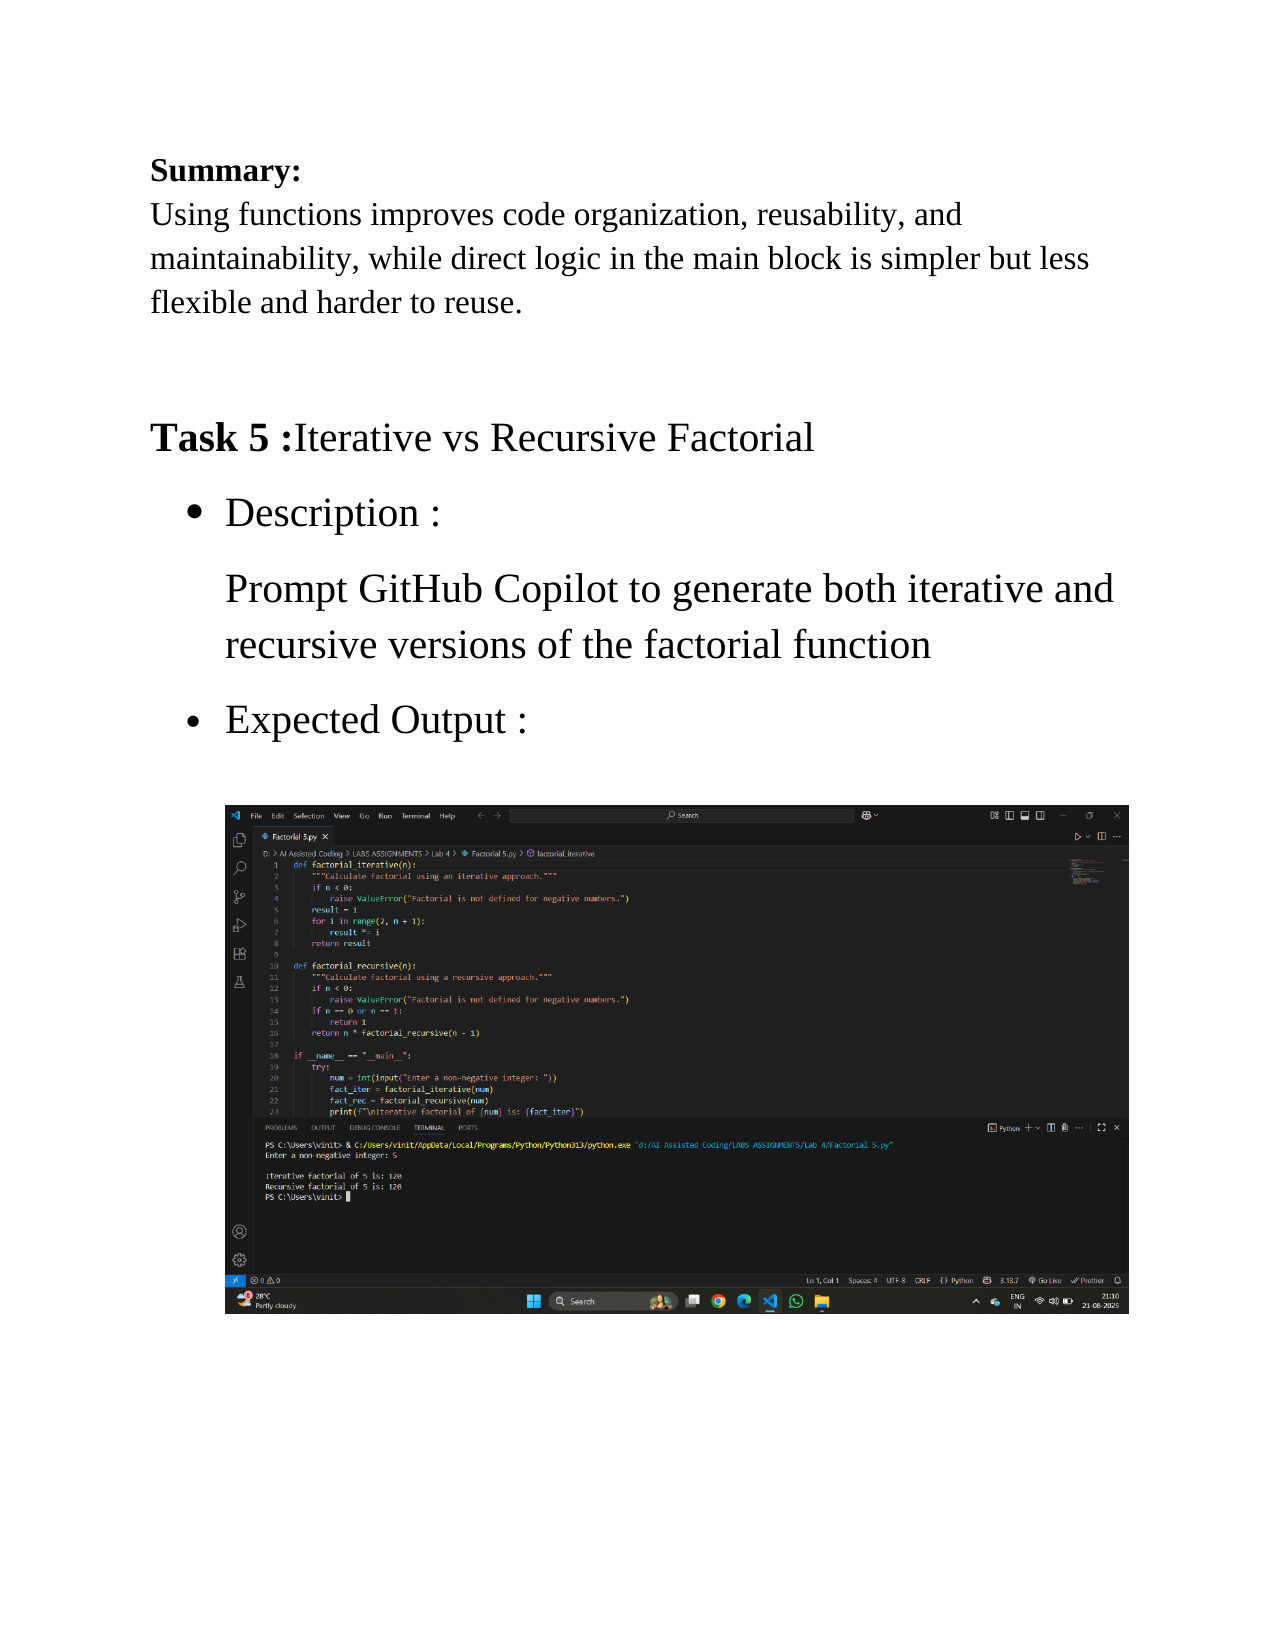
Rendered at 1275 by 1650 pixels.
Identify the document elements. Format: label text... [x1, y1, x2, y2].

list Expected Output : [187, 695, 1125, 743]
list Description : [187, 488, 1125, 536]
text Task 5 :Iterative vs Recursive Factorial [150, 412, 1125, 460]
picture [225, 805, 1129, 1314]
text Summary: Using functions improves code organization, reusability, and maintainability, while direct logic in the main block is simpler but less flexible and harder to reuse. [150, 150, 1125, 321]
text Prompt GitHub Copilot to generate both iterative and recursive versions of the factorial function [225, 564, 1125, 667]
